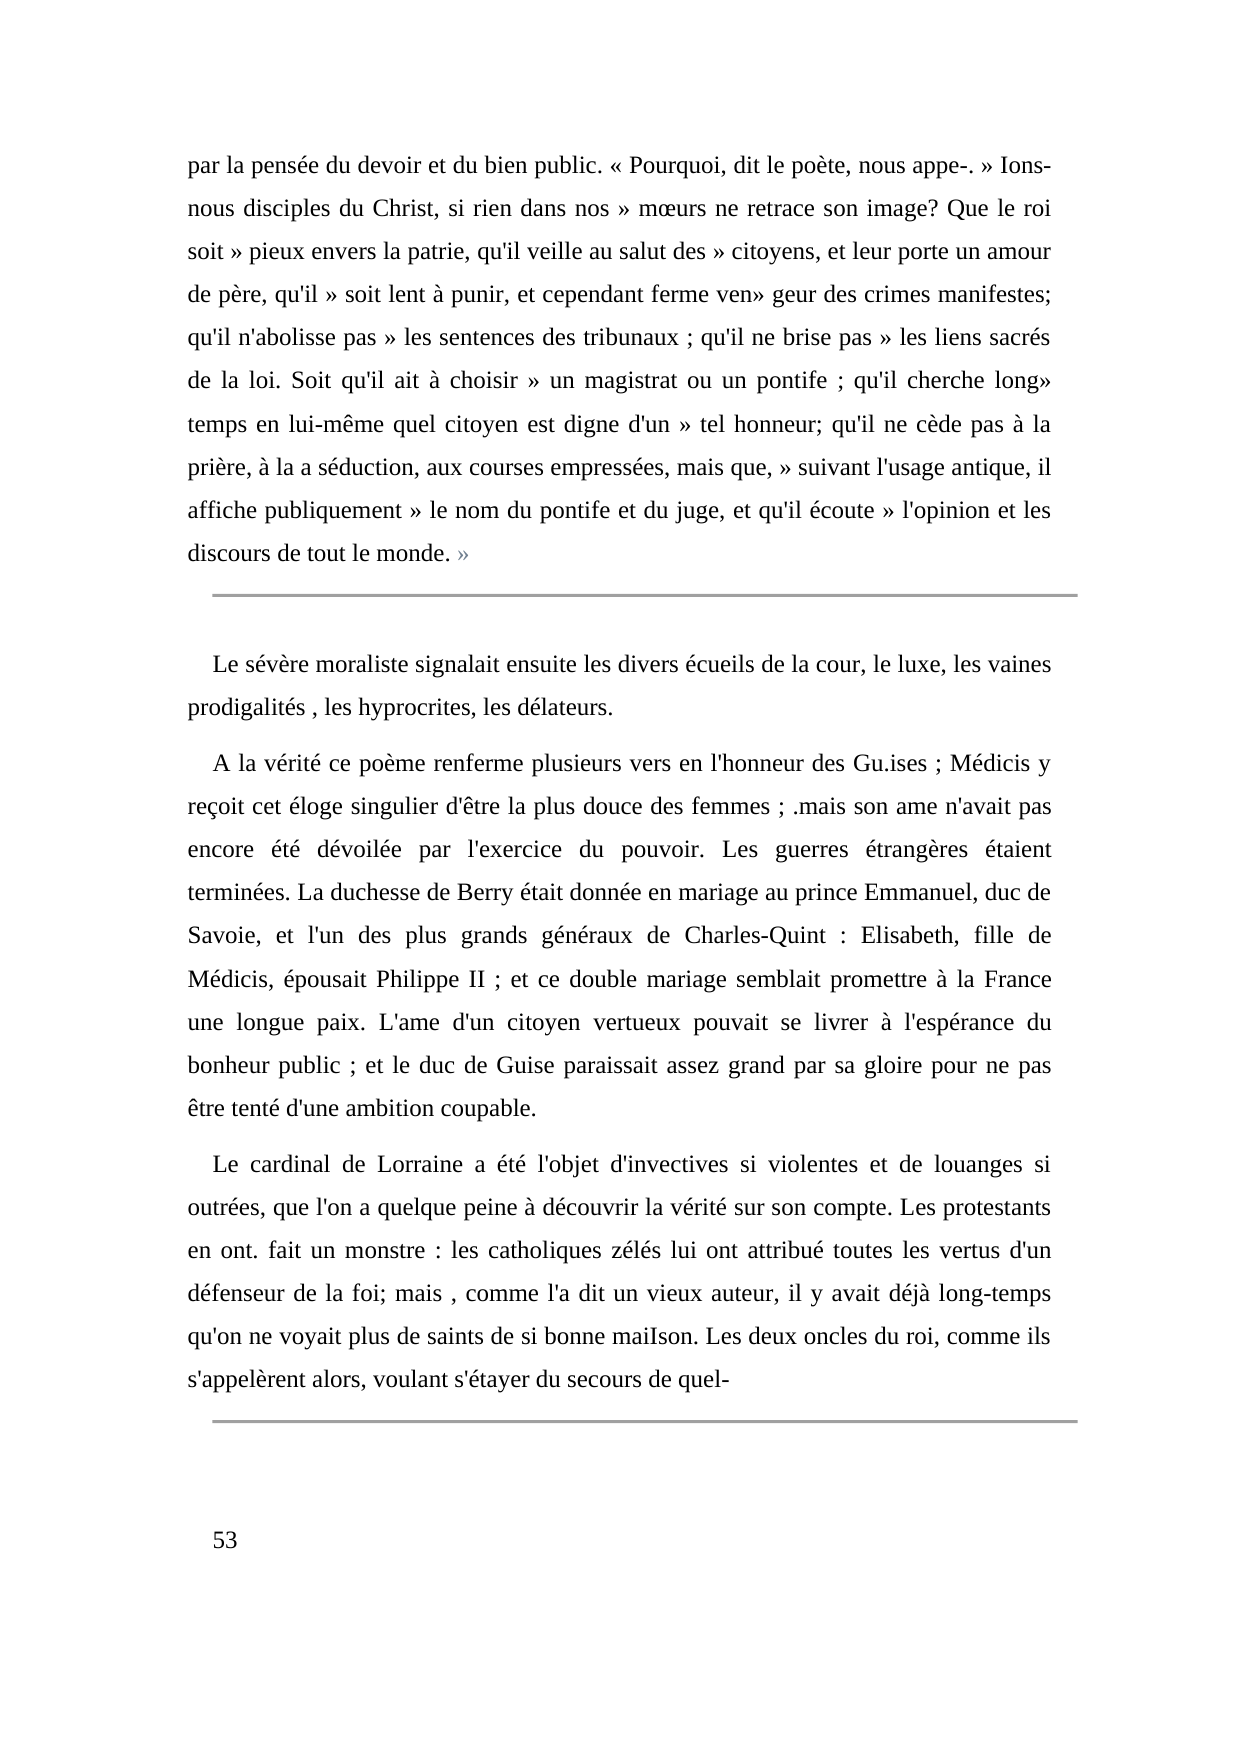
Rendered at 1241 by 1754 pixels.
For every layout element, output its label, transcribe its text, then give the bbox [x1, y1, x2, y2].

text A la vérité ce poème renferme plusieurs vers en l'honneur des Gu.ises ; Médicis y reçoit cet éloge singulier d'être la plus douce des femmes ; .mais son ame n'avait pas encore été dévoilée par l'exercice du pouvoir. Les guerres étrangères étaient terminées. La duchesse de Berry était donnée en mariage au prince Emmanuel, duc de Savoie, et l'un des plus grands généraux de Charles-Quint : Elisabeth, fille de Médicis, épousait Philippe II ; et ce double mariage semblait promettre à la France une longue paix. L'ame d'un citoyen vertueux pouvait se livrer à l'espérance du bonheur public ; et le duc de Guise paraissait assez grand par sa gloire pour ne pas être tenté d'une ambition coupable. [187, 748, 1053, 1122]
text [187, 150, 1053, 567]
text Le cardinal de Lorraine a été l'objet d'invectives si violentes et de louanges si outrées, que l'on a quelque peine à découvrir la vérité sur son compte. Les protestants en ont. fait un monstre : les catholiques zélés lui ont attribué toutes les vertus d'un défenseur de la foi; mais , comme l'a dit un vieux auteur, il y avait déjà long-temps qu'on ne voyait plus de saints de si bonne maiIson. Les deux oncles du roi, comme ils s'appelèrent alors, voulant s'étayer du secours de quel- [187, 1149, 1053, 1393]
text Le sévère moraliste signalait ensuite les divers écueils de la cour, le luxe, les vaines prodigalités , les hyprocrites, les délateurs. [187, 649, 1053, 721]
